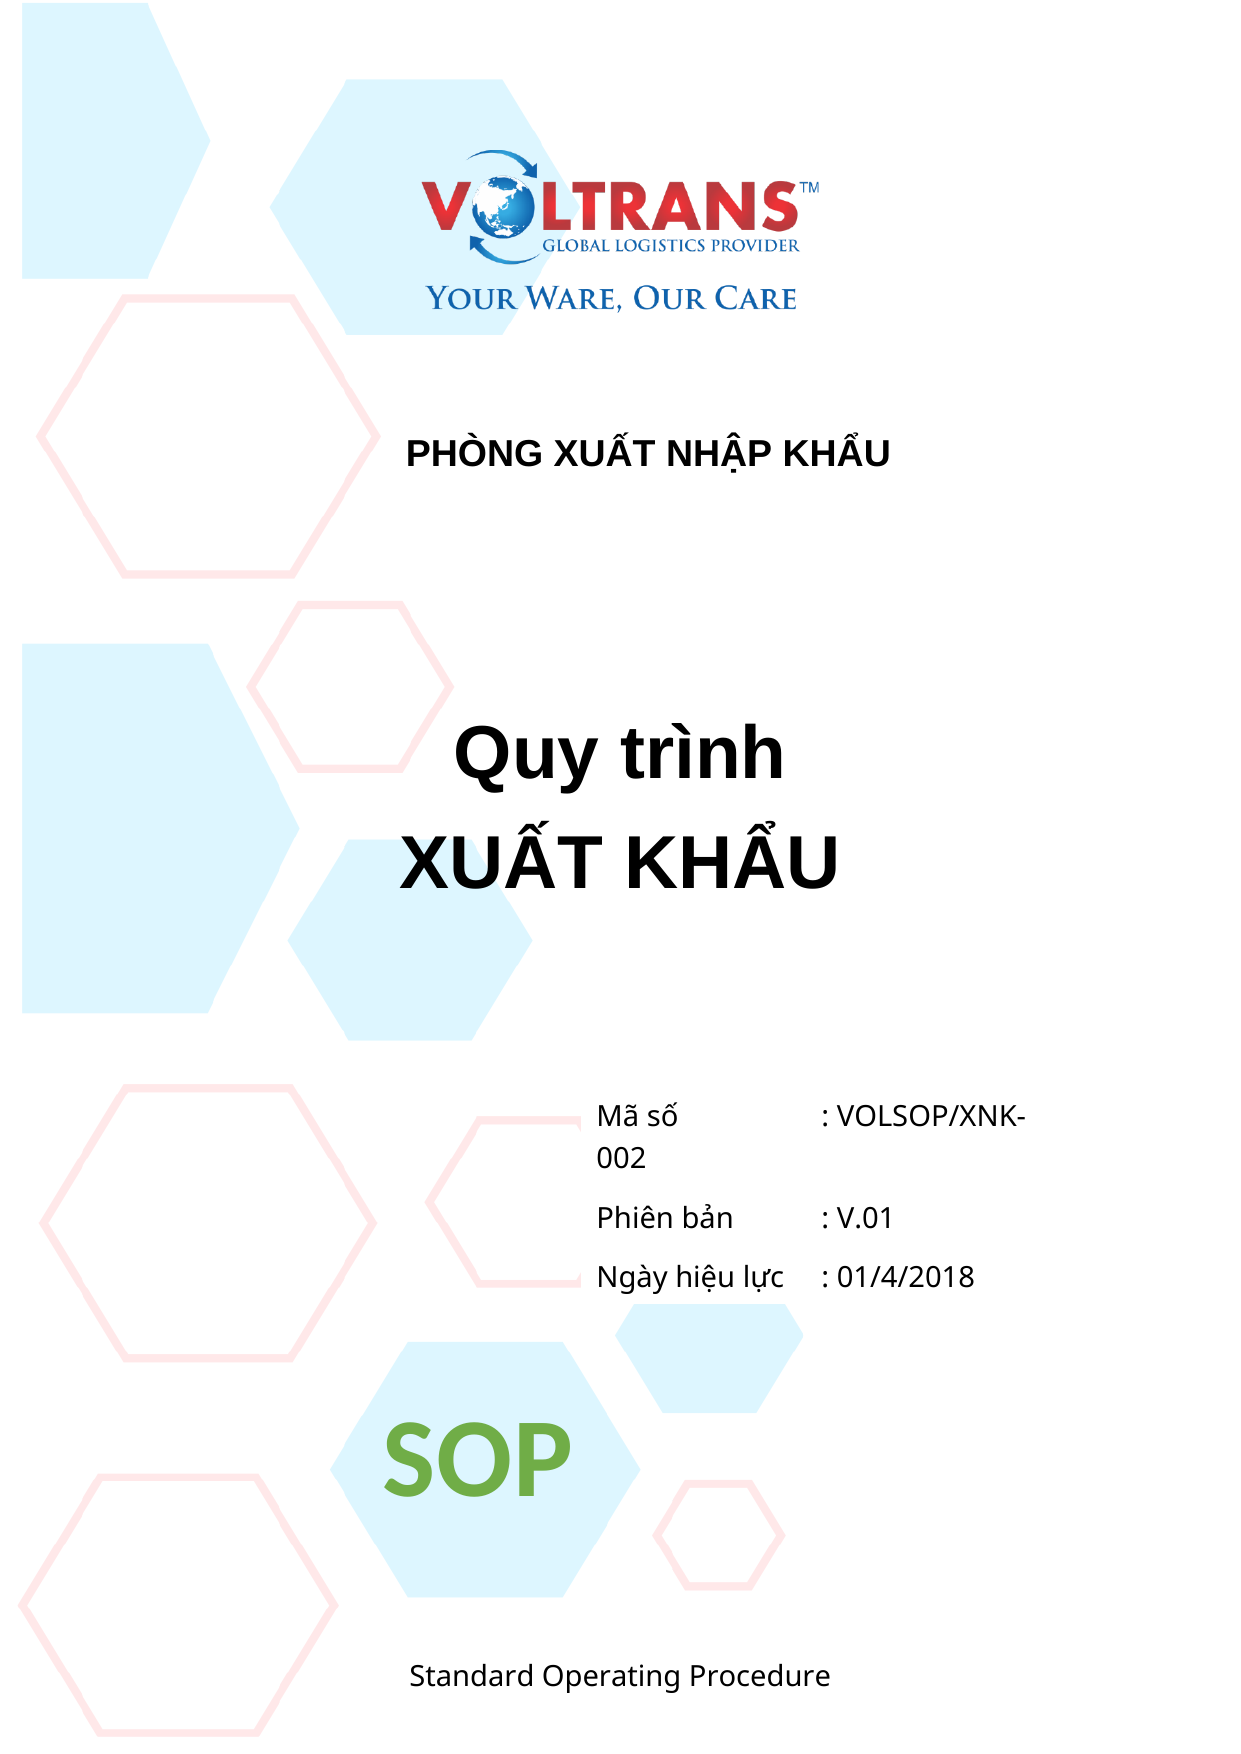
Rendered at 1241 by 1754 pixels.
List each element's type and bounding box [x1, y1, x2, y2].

picture [421, 150, 819, 313]
